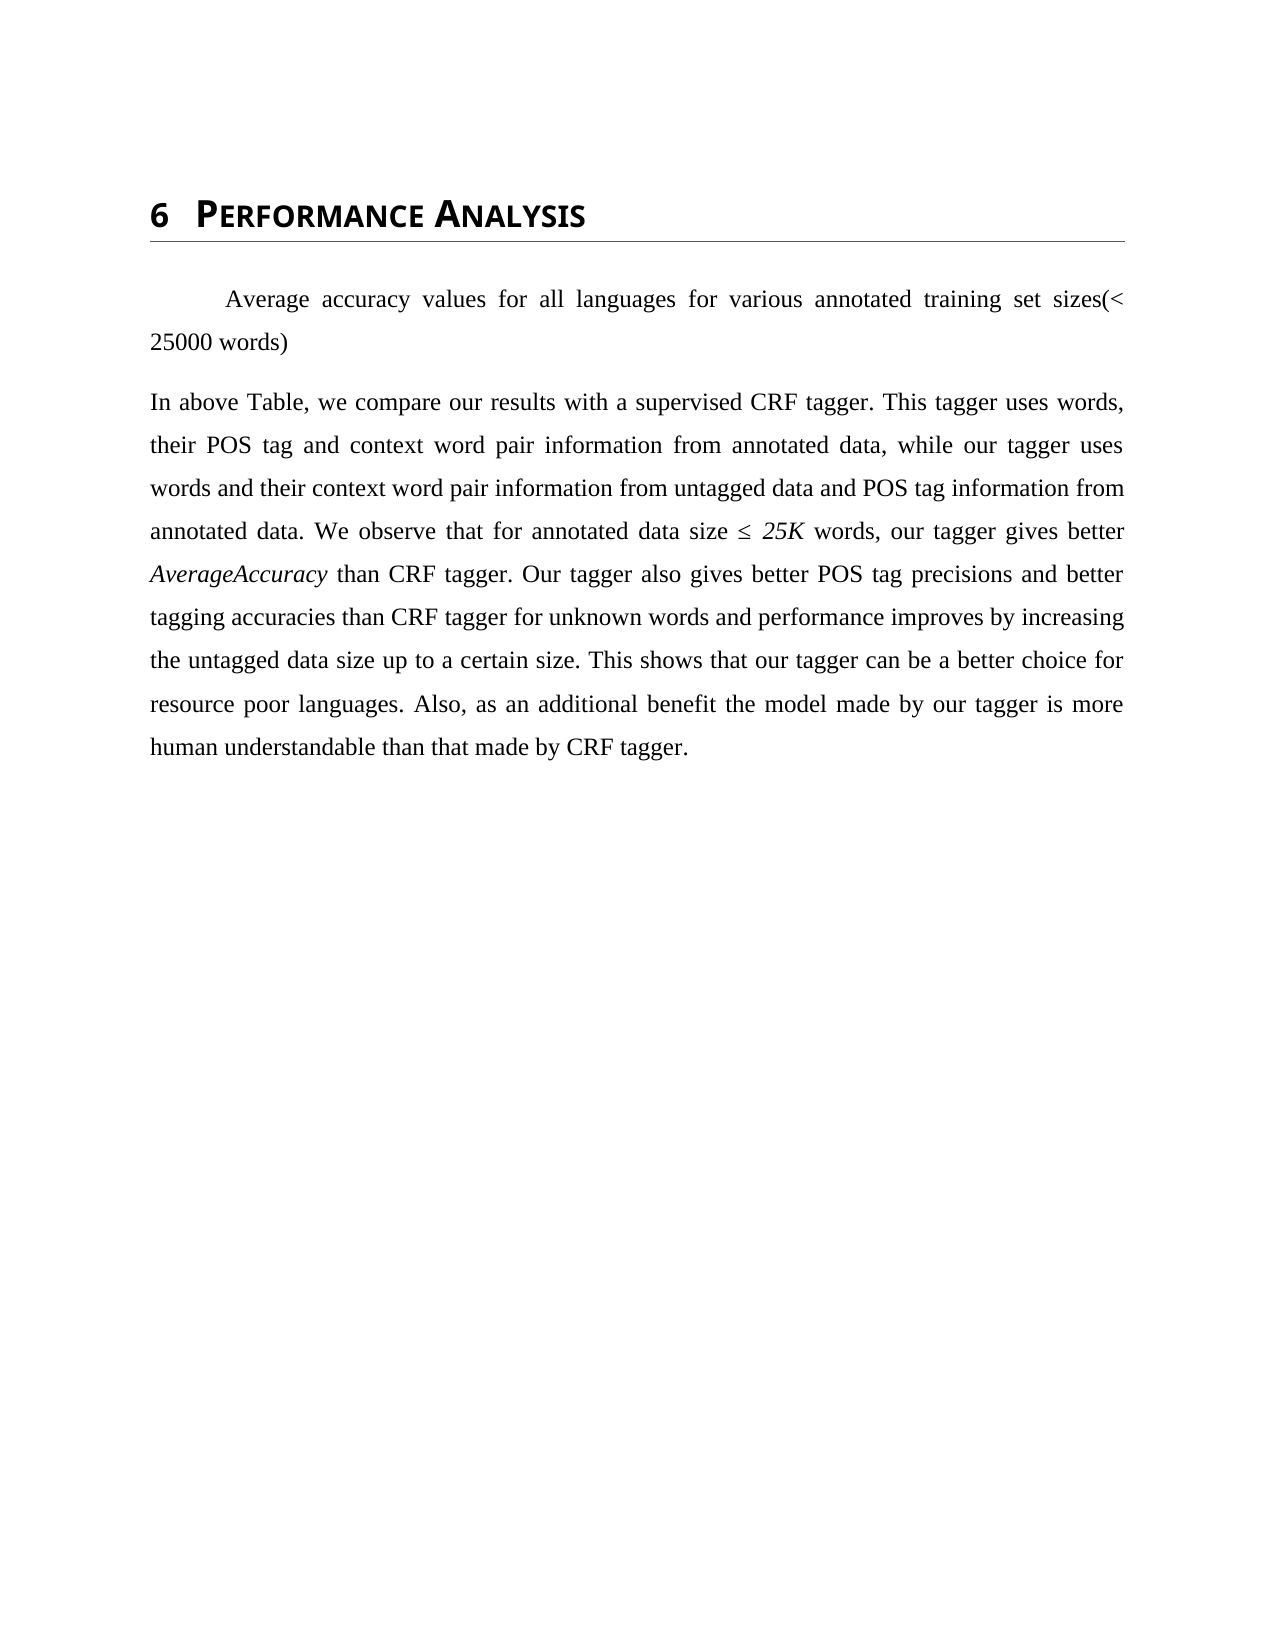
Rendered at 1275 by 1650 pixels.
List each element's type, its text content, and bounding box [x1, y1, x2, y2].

text Average accuracy values for all languages for various annotated training set sizes(< 25000 words) [150, 284, 1125, 356]
text In above Table, we compare our results with a supervised CRF tagger. This tagger uses words, their POS tag and context word pair information from annotated data, while our tagger uses words and their context word pair information from untagged data and POS tag information from annotated data. We observe that for annotated data size ≤ 25K words, our tagger gives better AverageAccuracy than CRF tagger. Our tagger also gives better POS tag precisions and better tagging accuracies than CRF tagger for unknown words and performance improves by increasing the untagged data size up to a certain size. This shows that our tagger can be a better choice for resource poor languages. Also, as an additional benefit the model made by our tagger is more human understandable than that made by CRF tagger. [150, 387, 1125, 761]
subtitle Performance Analysis [150, 187, 1125, 241]
